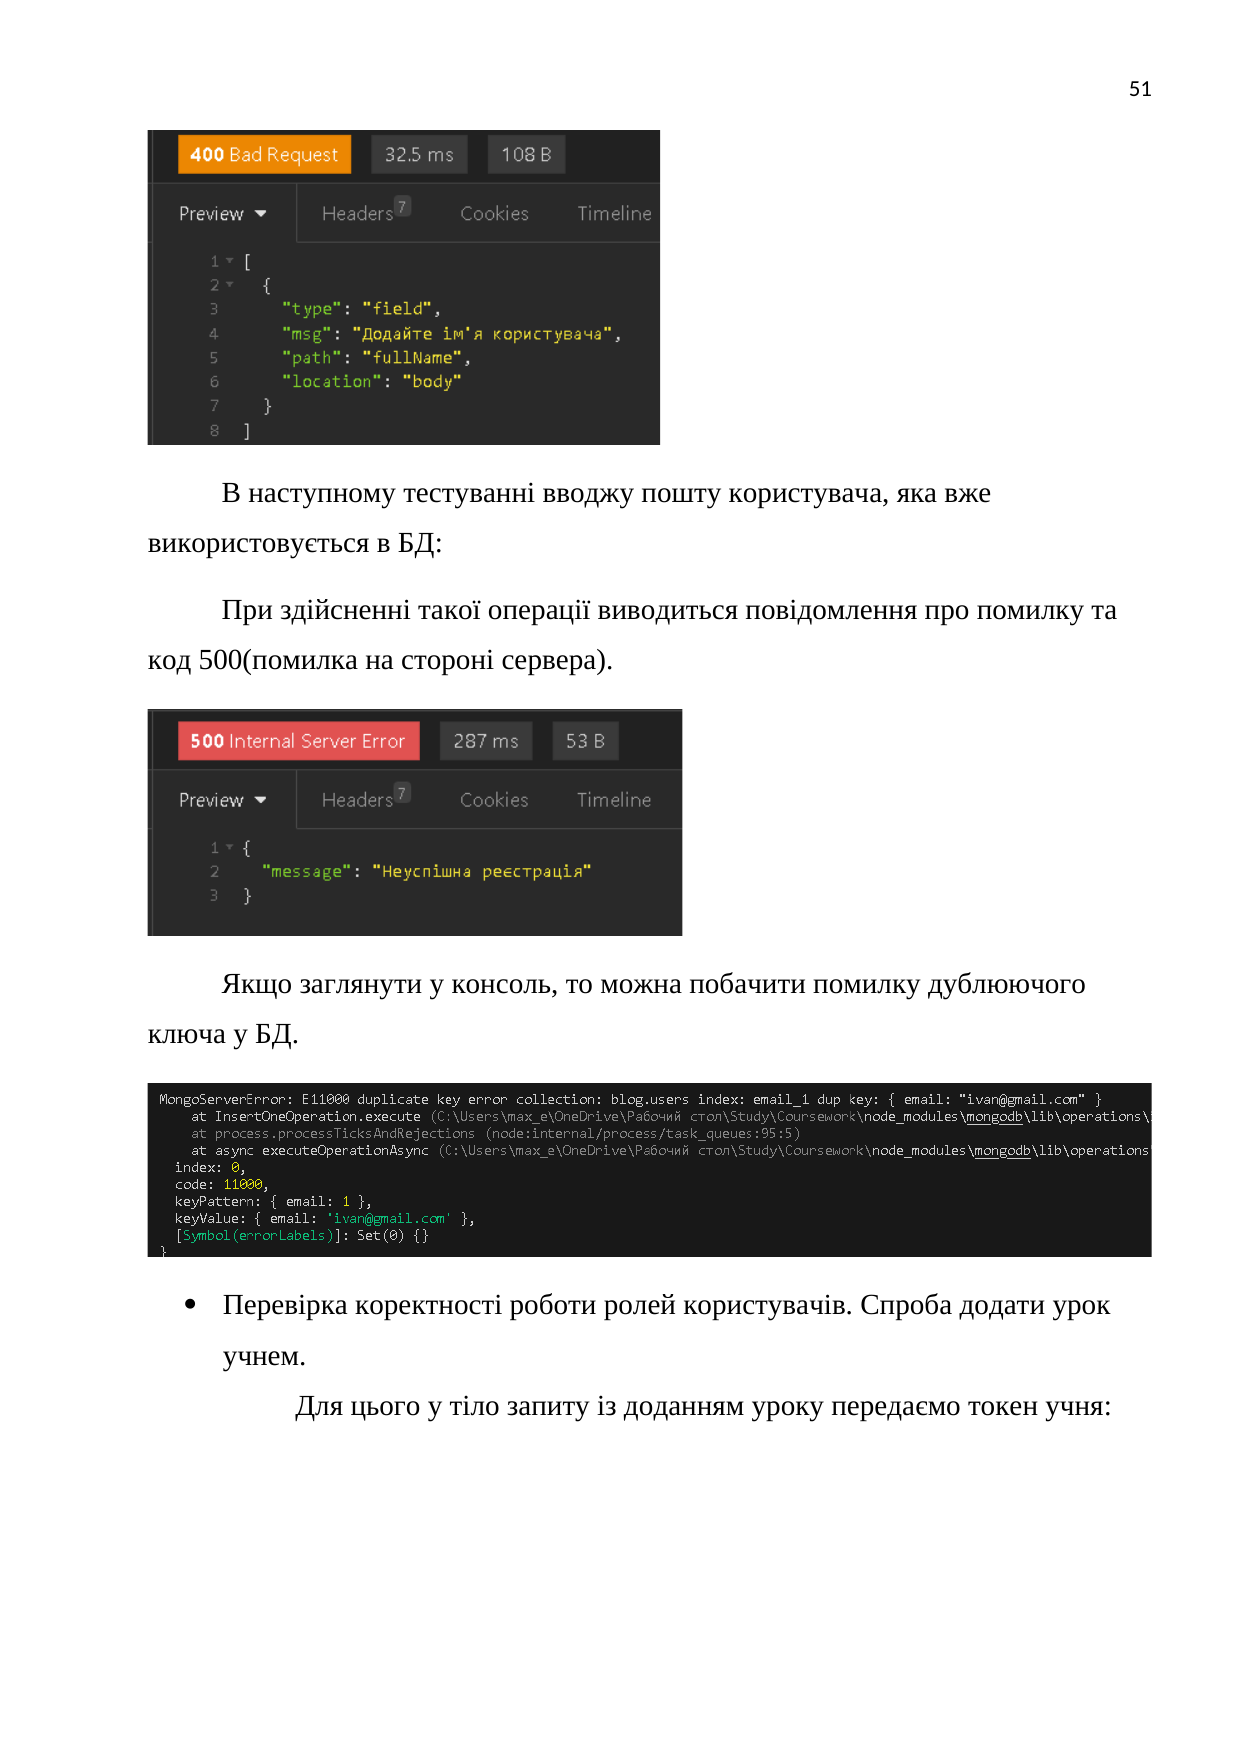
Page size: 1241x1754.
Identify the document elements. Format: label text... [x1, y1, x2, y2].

picture [147, 709, 683, 936]
text Якщо заглянути у консоль, то можна побачити помилку дублюючого ключа у БД. [148, 966, 1152, 1050]
text В наступному тестуванні вводжу пошту користувача, яка вже використовується в БД: [148, 475, 1152, 559]
list Для цього у тіло запиту із доданням уроку передаємо токен учня: [295, 1388, 1152, 1422]
picture [147, 130, 661, 445]
list Перевірка коректності роботи ролей користувачів. Спроба додати урок учнем. [185, 1287, 1152, 1371]
picture [147, 1083, 1152, 1257]
text При здійсненні такої операції виводиться повідомлення про помилку та код 500(помилка на стороні сервера). [148, 592, 1152, 676]
